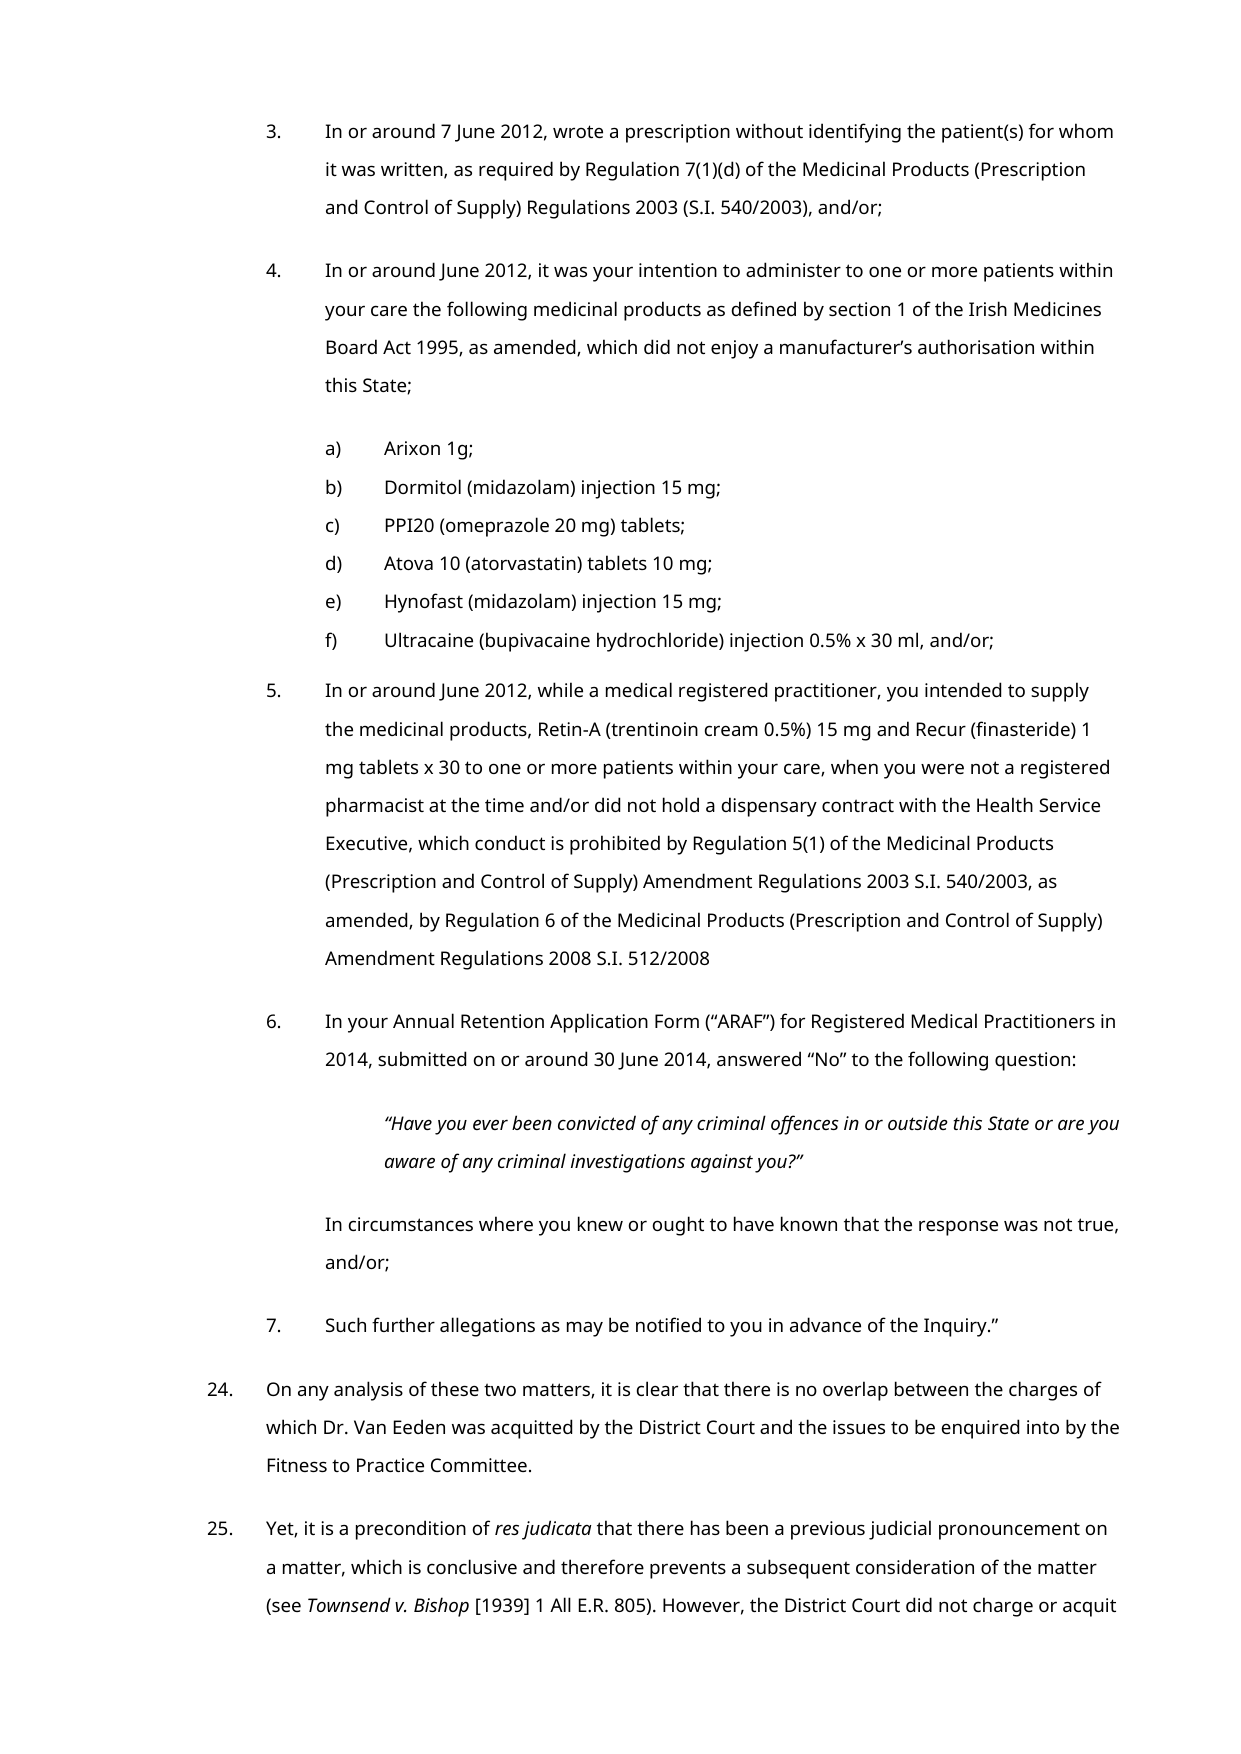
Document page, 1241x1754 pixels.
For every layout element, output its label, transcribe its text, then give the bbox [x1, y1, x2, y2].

text 24. On any analysis of these two matters, it is clear that there is no overlap between the charges of which Dr. Van Eeden was acquitted by the District Court and the issues to be enquired into by the Fitness to Practice Committee. [207, 1376, 1122, 1478]
text 3. In or around 7 June 2012, wrote a prescription without identifying the patient(s) for whom it was written, as required by Regulation 7(1)(d) of the Medicinal Products (Prescription and Control of Supply) Regulations 2003 (S.I. 540/2003), and/or; [266, 118, 1122, 220]
text In circumstances where you knew or ought to have known that the response was not true, and/or; [266, 1211, 1122, 1275]
text 5. In or around June 2012, while a medical registered practitioner, you intended to supply the medicinal products, Retin-A (trentinoin cream 0.5%) 15 mg and Recur (finasteride) 1 mg tablets x 30 to one or more patients within your care, when you were not a registered pharmacist at the time and/or did not hold a dispensary contract with the Health Service Executive, which conduct is prohibited by Regulation 5(1) of the Medicinal Products (Prescription and Control of Supply) Amendment Regulations 2003 S.I. 540/2003, as amended, by Regulation 6 of the Medicinal Products (Prescription and Control of Supply) Amendment Regulations 2008 S.I. 512/2008 [266, 678, 1122, 971]
text 6. In your Annual Retention Application Form (“ARAF”) for Registered Medical Practitioners in 2014, submitted on or around 30 June 2014, answered “No” to the following question: [266, 1008, 1122, 1072]
text c) PPI20 (omeprazole 20 mg) tablets; [325, 512, 1122, 538]
text d) Atova 10 (atorvastatin) tablets 10 mg; [325, 550, 1122, 576]
text a) Arixon 1g; [325, 436, 1122, 461]
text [207, 1516, 1122, 1618]
text b) Dormitol (midazolam) injection 15 mg; [325, 474, 1122, 499]
text e) Hynofast (midazolam) injection 15 mg; [325, 589, 1122, 614]
text f) Ultracaine (bupivacaine hydrochloride) injection 0.5% x 30 ml, and/or; [325, 627, 1122, 652]
text “Have you ever been convicted of any criminal offences in or outside this State or are you aware of any criminal investigations against you?” [325, 1110, 1122, 1174]
text 4. In or around June 2012, it was your intention to administer to one or more patients within your care the following medicinal products as defined by section 1 of the Irish Medicines Board Act 1995, as amended, which did not enjoy a manufacturer’s authorisation within this State; [266, 258, 1122, 398]
text 7. Such further allegations as may be notified to you in advance of the Inquiry.” [266, 1313, 1122, 1338]
